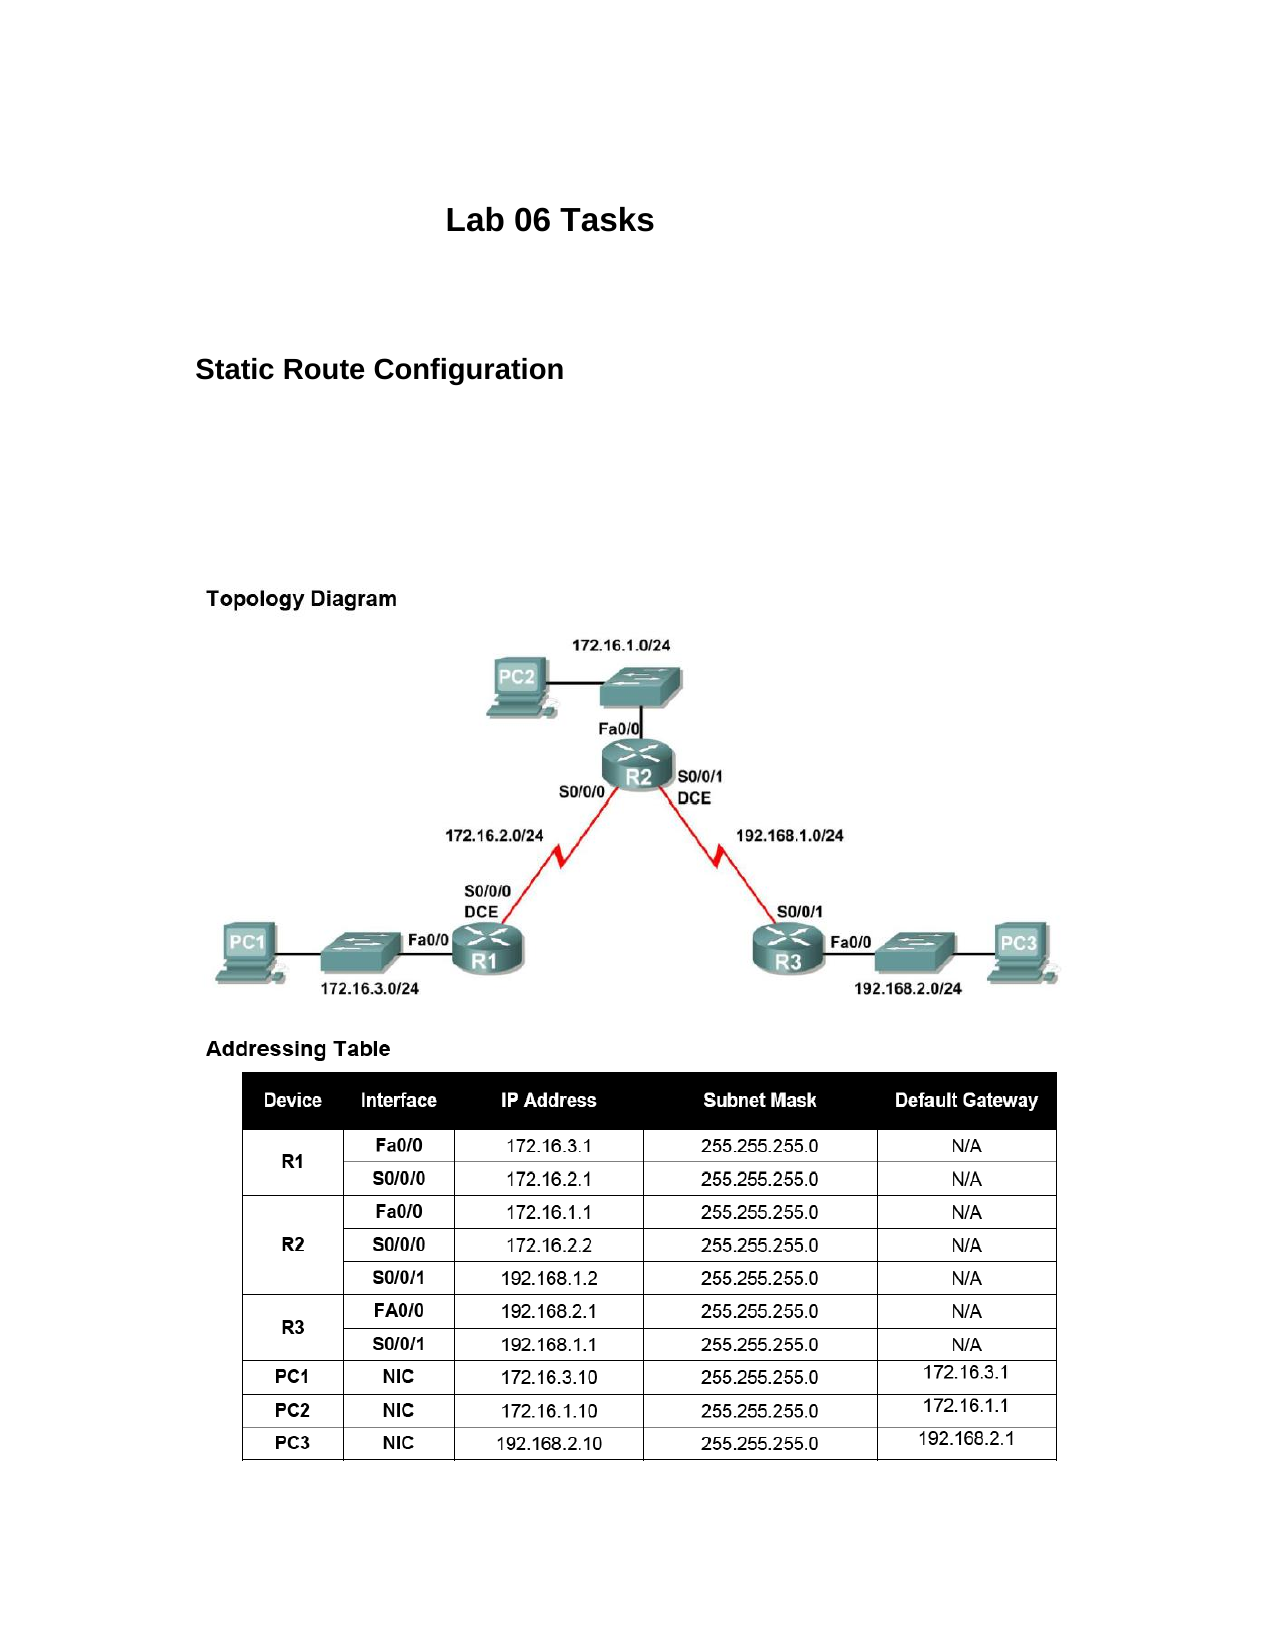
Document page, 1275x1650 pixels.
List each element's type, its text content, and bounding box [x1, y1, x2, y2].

text Static Route Configuration [195, 352, 1244, 385]
text Lab 06 Tasks [194, 200, 1244, 238]
picture [187, 581, 1081, 1467]
